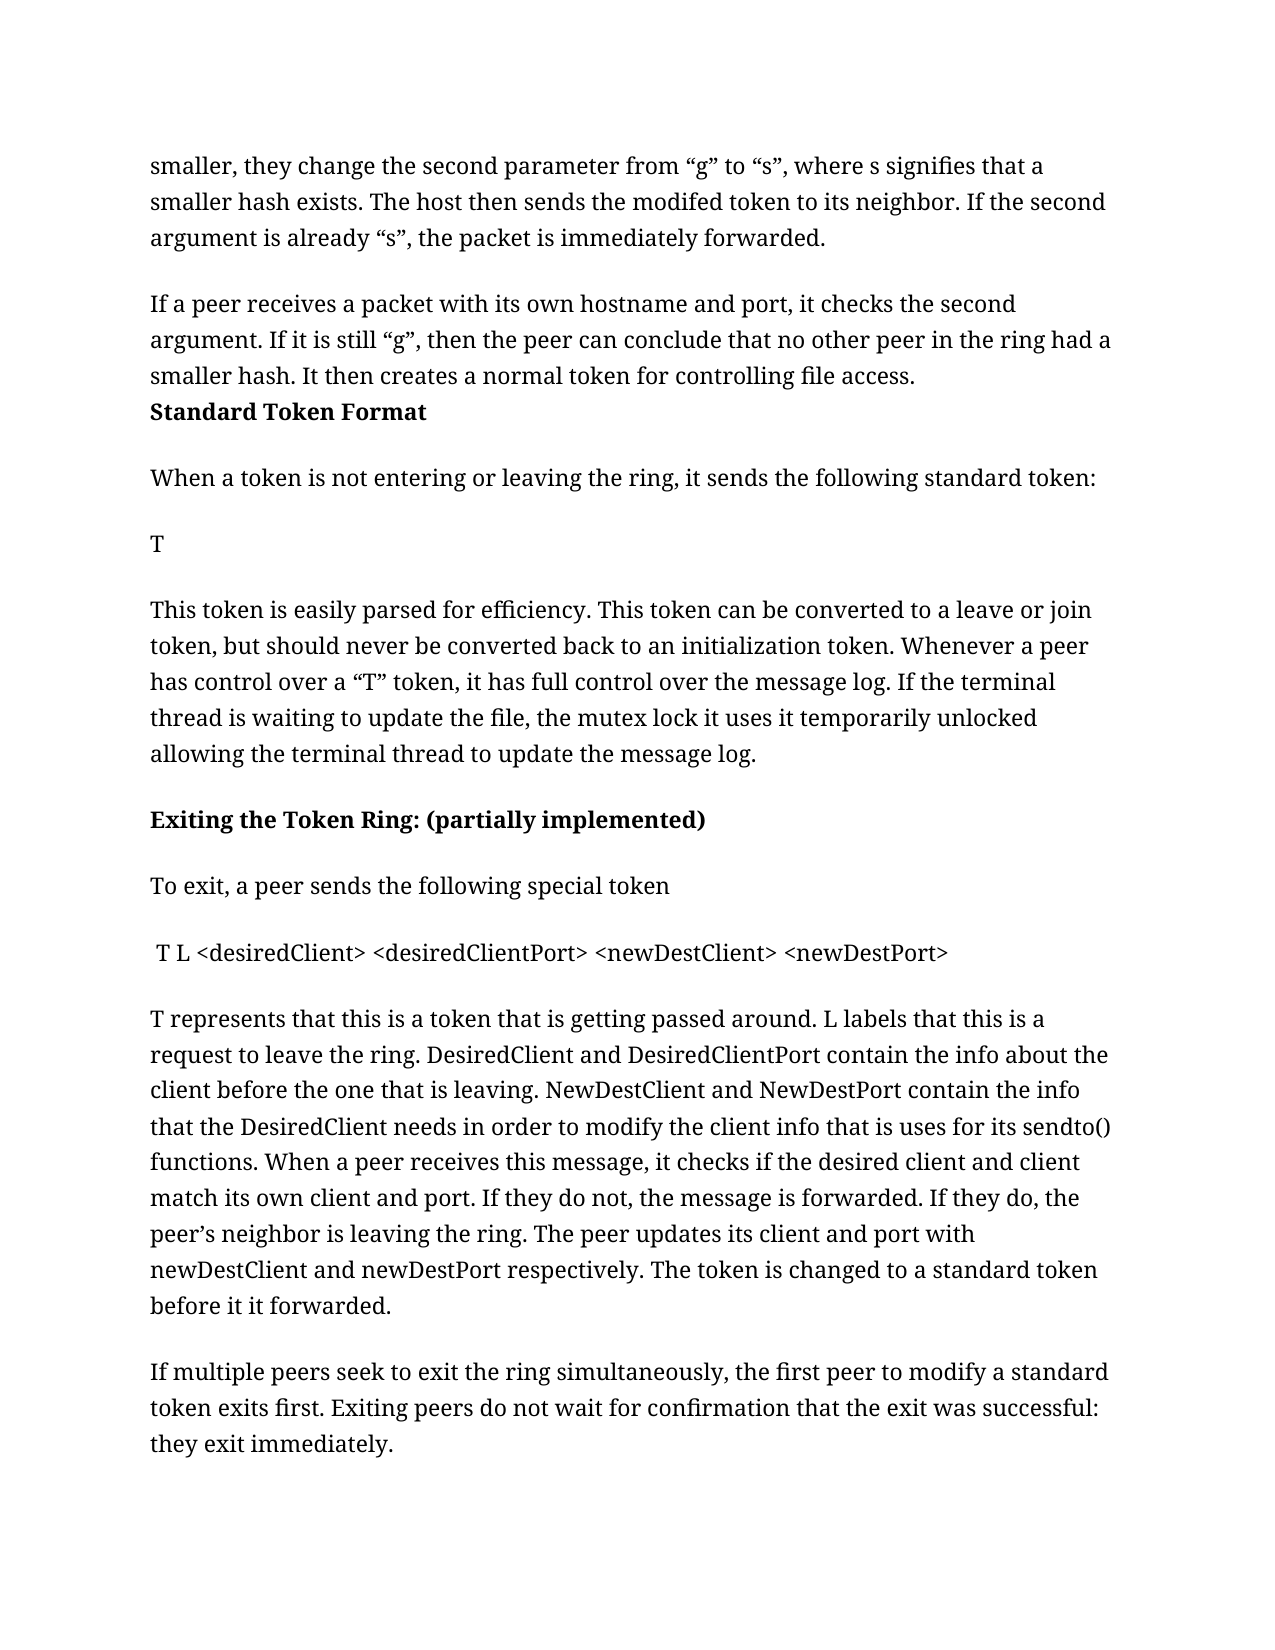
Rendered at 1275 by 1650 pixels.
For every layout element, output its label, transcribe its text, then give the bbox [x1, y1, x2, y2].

text T L <desiredClient> <desiredClientPort> <newDestClient> <newDestPort> [150, 936, 1125, 968]
text Standard Token Format [150, 396, 1125, 427]
text When a token is not entering or leaving the ring, it sends the following standard token: [150, 462, 1125, 493]
text If a peer receives a packet with its own hostname and port, it checks the second argument. If it is still “g”, then the peer can conclude that no other peer in the ring had a smaller hash. It then creates a normal token for controlling file access. [150, 288, 1125, 391]
text If multiple peers seek to exit the ring simultaneously, the first peer to modify a standard token exits first. Exiting peers do not wait for confirmation that the exit was successful: they exit immediately. [150, 1356, 1125, 1459]
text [150, 150, 1125, 253]
text This token is easily parsed for efficiency. This token can be converted to a leave or join token, but should never be converted back to an initialization token. Whenever a peer has control over a “T” token, it has full control over the message log. If the terminal thread is waiting to update the file, the mutex lock it uses it temporarily unlocked allowing the terminal thread to update the message log. [150, 594, 1125, 769]
text To exit, a peer sends the following special token [150, 870, 1125, 902]
text T represents that this is a token that is getting passed around. L labels that this is a request to leave the ring. DesiredClient and DesiredClientPort contain the info about the client before the one that is leaving. NewDestClient and NewDestPort contain the info that the DesiredClient needs in order to modify the client info that is uses for its sendto() functions. When a peer receives this message, it checks if the desired client and client match its own client and port. If they do not, the message is forwarded. If they do, the peer’s neighbor is leaving the ring. The peer updates its client and port with newDestClient and newDestPort respectively. The token is changed to a standard token before it it forwarded. [150, 1003, 1125, 1321]
text T [150, 528, 1125, 559]
text Exiting the Token Ring: (partially implemented) [150, 804, 1125, 835]
